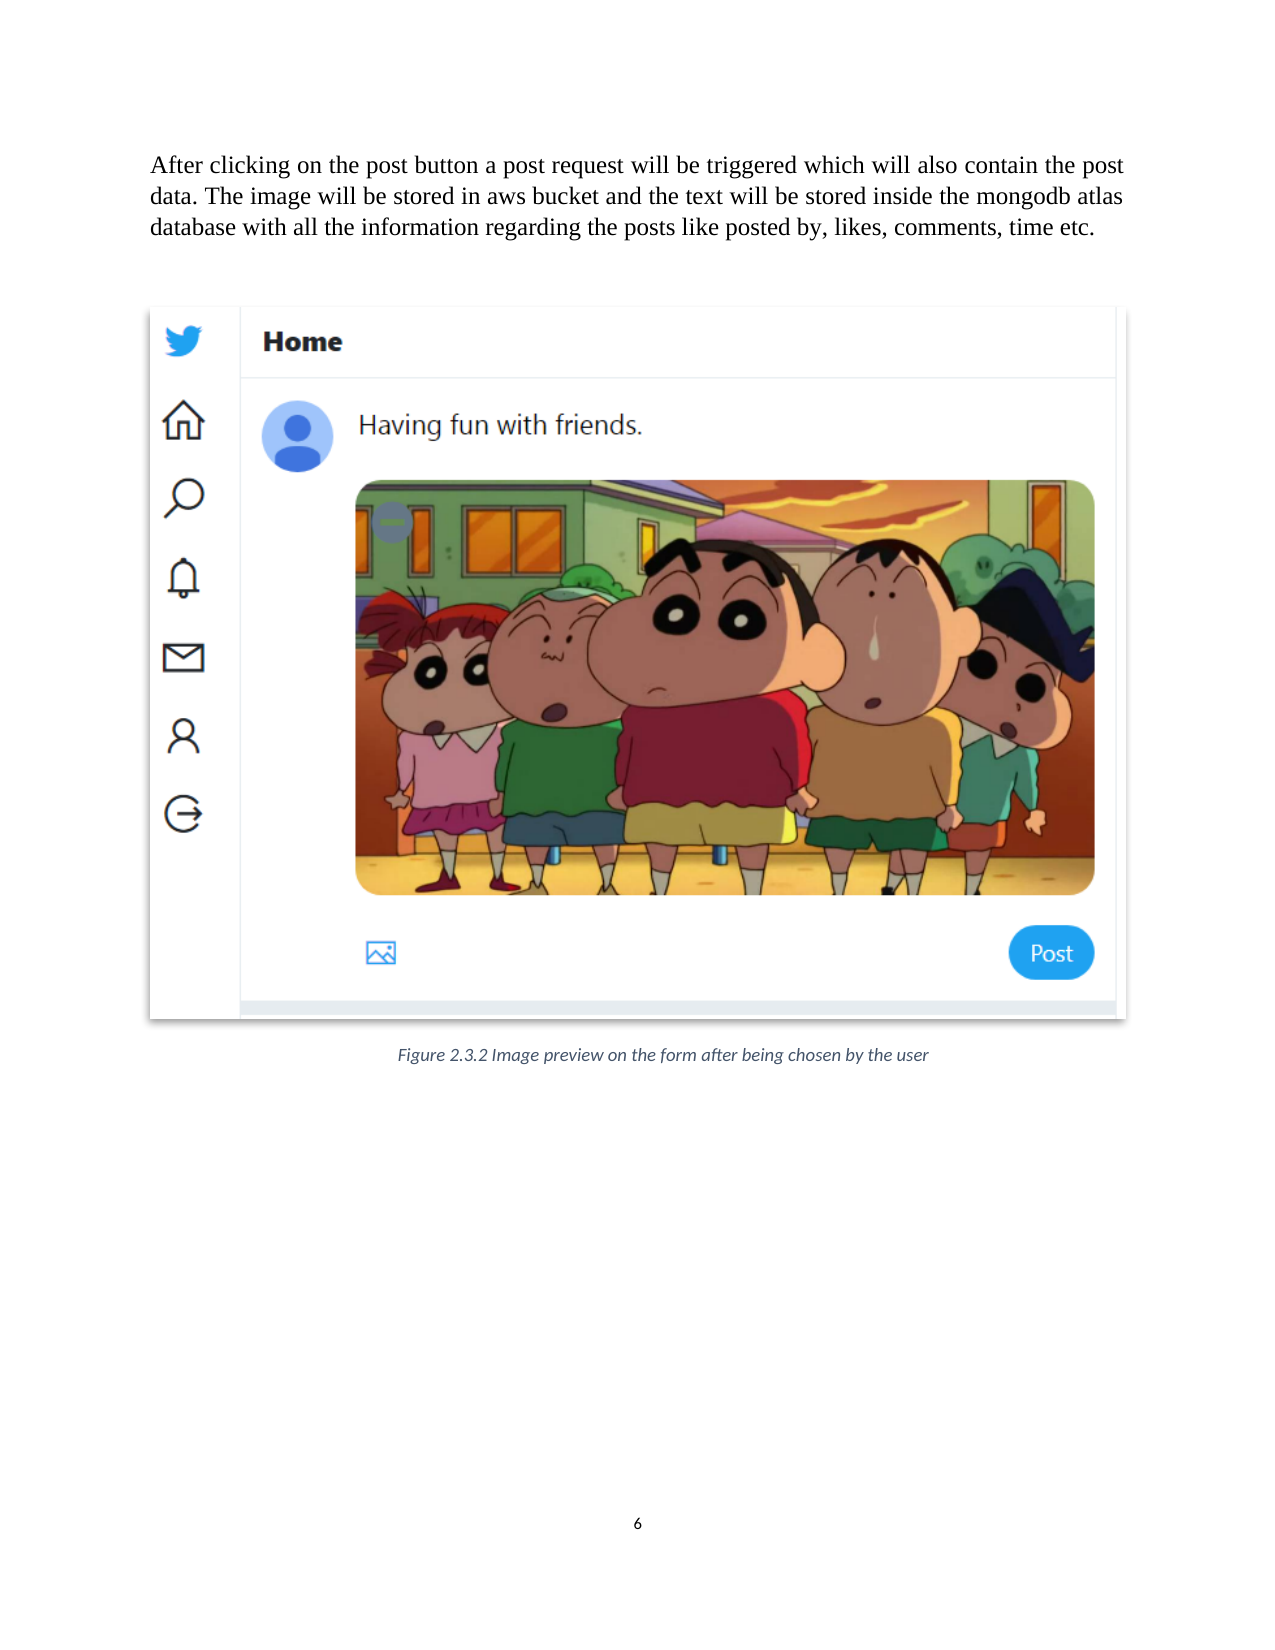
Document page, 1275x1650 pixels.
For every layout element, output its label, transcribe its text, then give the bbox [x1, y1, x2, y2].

picture [150, 307, 1126, 1019]
text After clicking on the post button a post request will be triggered which will also contain the post data. The image will be stored in aws bucket and the text will be stored inside the mongodb atlas database with all the information regarding the posts like posted by, likes, comments, time etc. [150, 150, 1125, 241]
